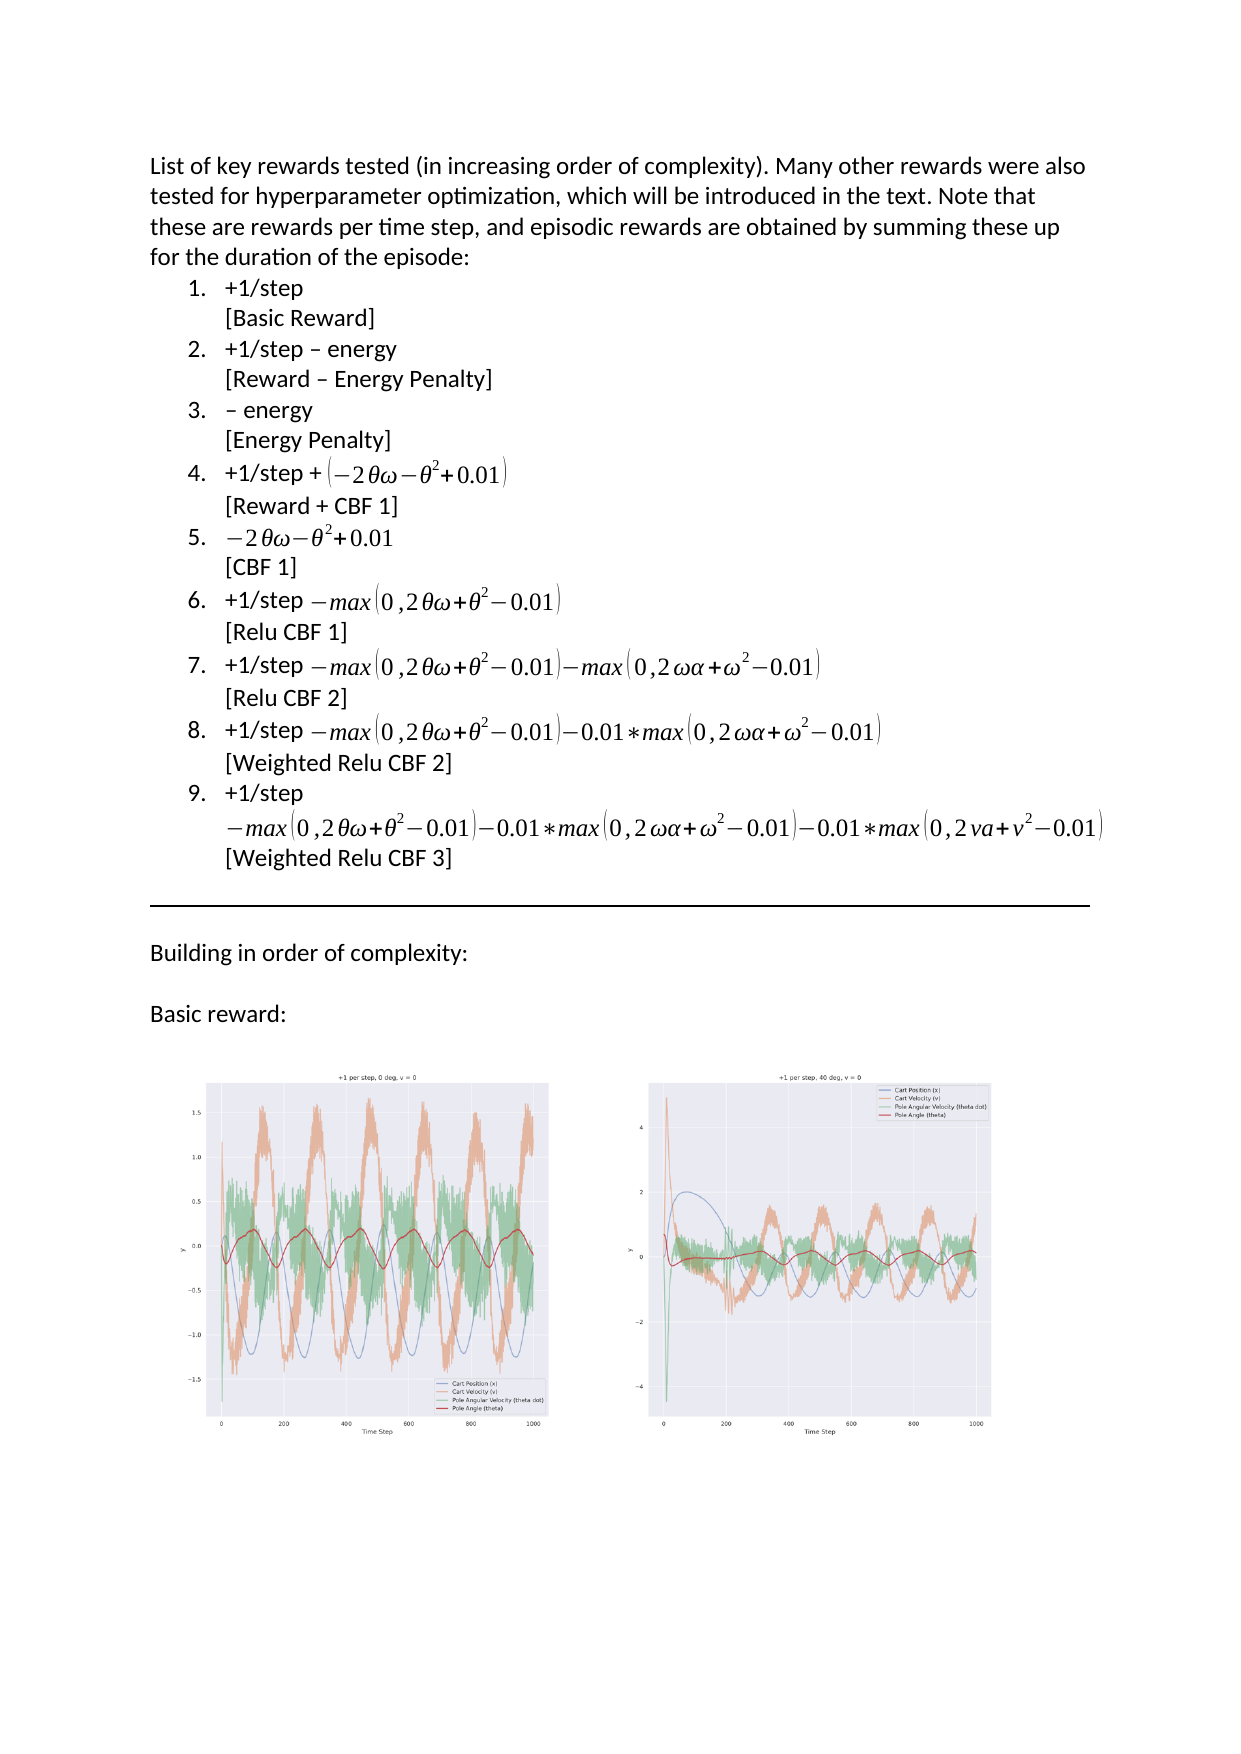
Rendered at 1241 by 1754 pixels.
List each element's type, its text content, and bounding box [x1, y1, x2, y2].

list +1/step [Weighted Relu CBF 2] [187, 712, 1090, 777]
list +1/step [Relu CBF 2] [187, 647, 1090, 712]
list +1/step + [Reward + CBF 1] [187, 455, 1090, 520]
text Building in order of complexity: [150, 938, 1090, 968]
list +1/step – energy [Reward – Energy Penalty] [187, 333, 1090, 394]
text List of key rewards tested (in increasing order of complexity). Many other rewards were also tested for hyperparameter optimization, which will be introduced in the text. Note that these are rewards per time step, and episodic rewards are obtained by summing these up for the duration of the episode: [150, 150, 1090, 272]
picture [150, 1029, 1036, 1472]
list [CBF 1] [187, 520, 1090, 582]
list +1/step [Weighted Relu CBF 3] [187, 777, 1090, 873]
list +1/step [Basic Reward] [187, 272, 1090, 333]
list +1/step [Relu CBF 1] [187, 582, 1090, 647]
list – energy [Energy Penalty] [187, 394, 1090, 455]
text Basic reward: [150, 999, 1090, 1029]
